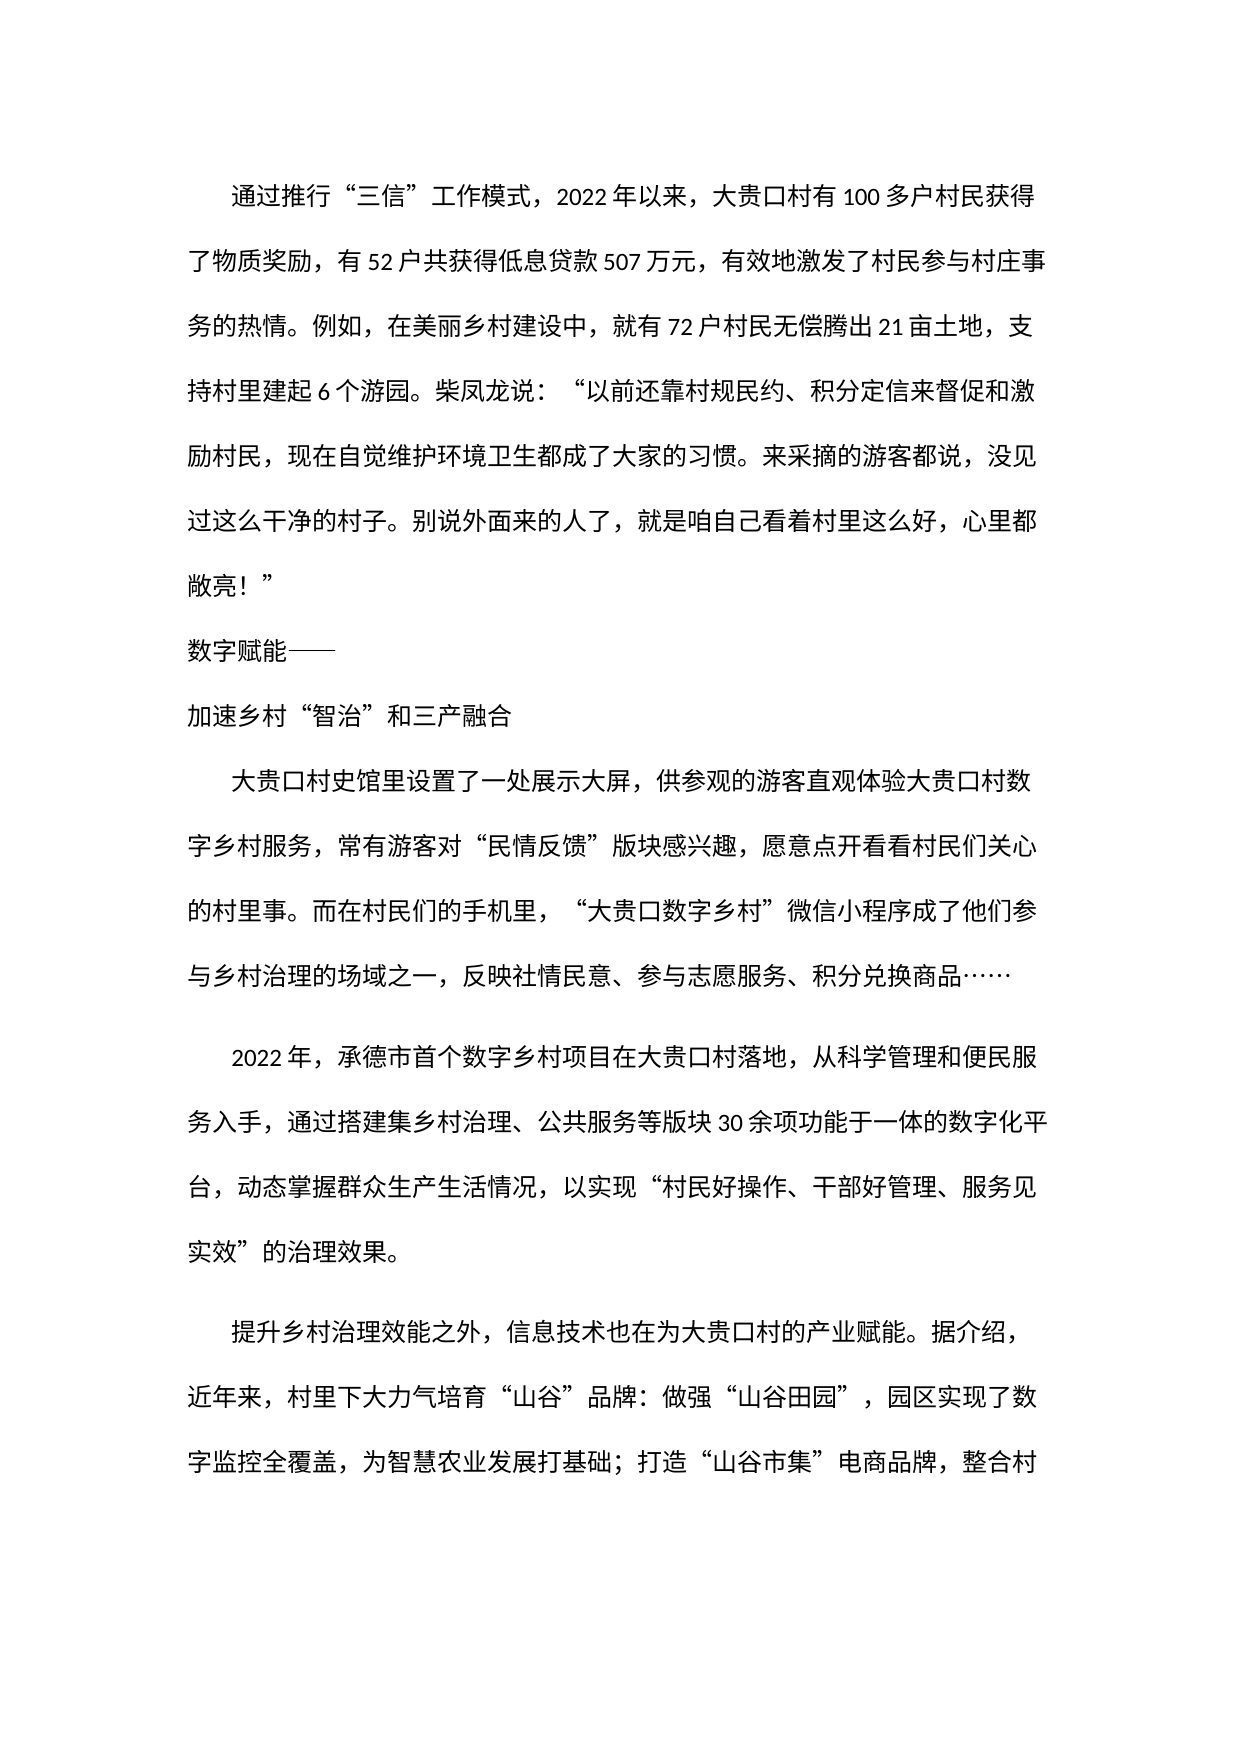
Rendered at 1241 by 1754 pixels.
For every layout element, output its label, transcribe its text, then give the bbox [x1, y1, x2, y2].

text 2022年，承德市首个数字乡村项目在大贵口村落地，从科学管理和便民服务入手，通过搭建集乡村治理、公共服务等版块30余项功能于一体的数字化平台，动态掌握群众生产生活情况，以实现“村民好操作、干部好管理、服务见实效”的治理效果。 [187, 1023, 1053, 1283]
text 加速乡村“智治”和三产融合 [187, 682, 1053, 747]
text 通过推行“三信”工作模式，2022年以来，大贵口村有100多户村民获得了物质奖励，有52户共获得低息贷款507万元，有效地激发了村民参与村庄事务的热情。例如，在美丽乡村建设中，就有72户村民无偿腾出21亩土地，支持村里建起6个游园。柴凤龙说：“以前还靠村规民约、积分定信来督促和激励村民，现在自觉维护环境卫生都成了大家的习惯。来采摘的游客都说，没见过这么干净的村子。别说外面来的人了，就是咱自己看着村里这么好，心里都敞亮！” [187, 162, 1053, 617]
text 大贵口村史馆里设置了一处展示大屏，供参观的游客直观体验大贵口村数字乡村服务，常有游客对“民情反馈”版块感兴趣，愿意点开看看村民们关心的村里事。而在村民们的手机里，“大贵口数字乡村”微信小程序成了他们参与乡村治理的场域之一，反映社情民意、参与志愿服务、积分兑换商品…… [187, 747, 1053, 1007]
text 数字赋能—— [187, 617, 1053, 682]
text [187, 1298, 1053, 1493]
